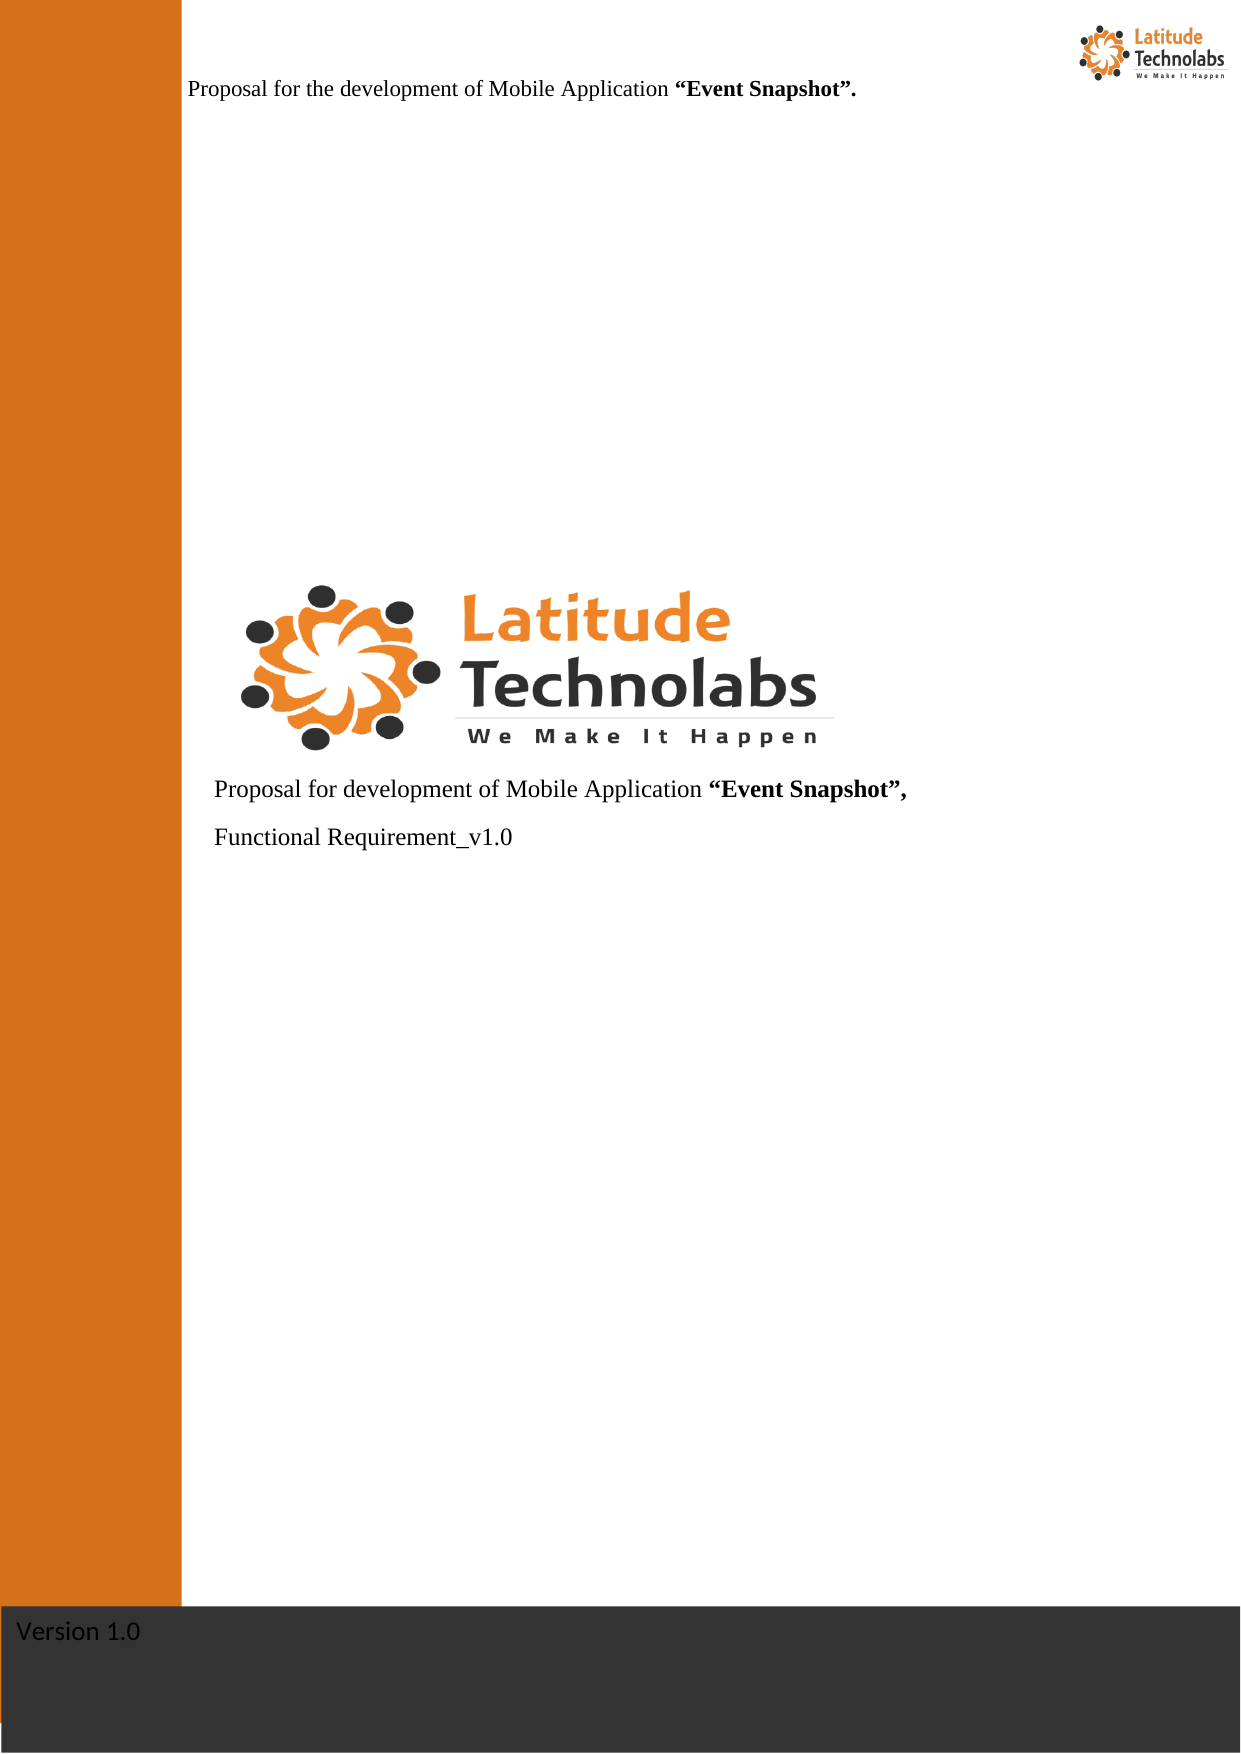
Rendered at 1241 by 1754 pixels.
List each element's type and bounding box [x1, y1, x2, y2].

picture [1071, 20, 1237, 86]
picture [207, 569, 868, 766]
